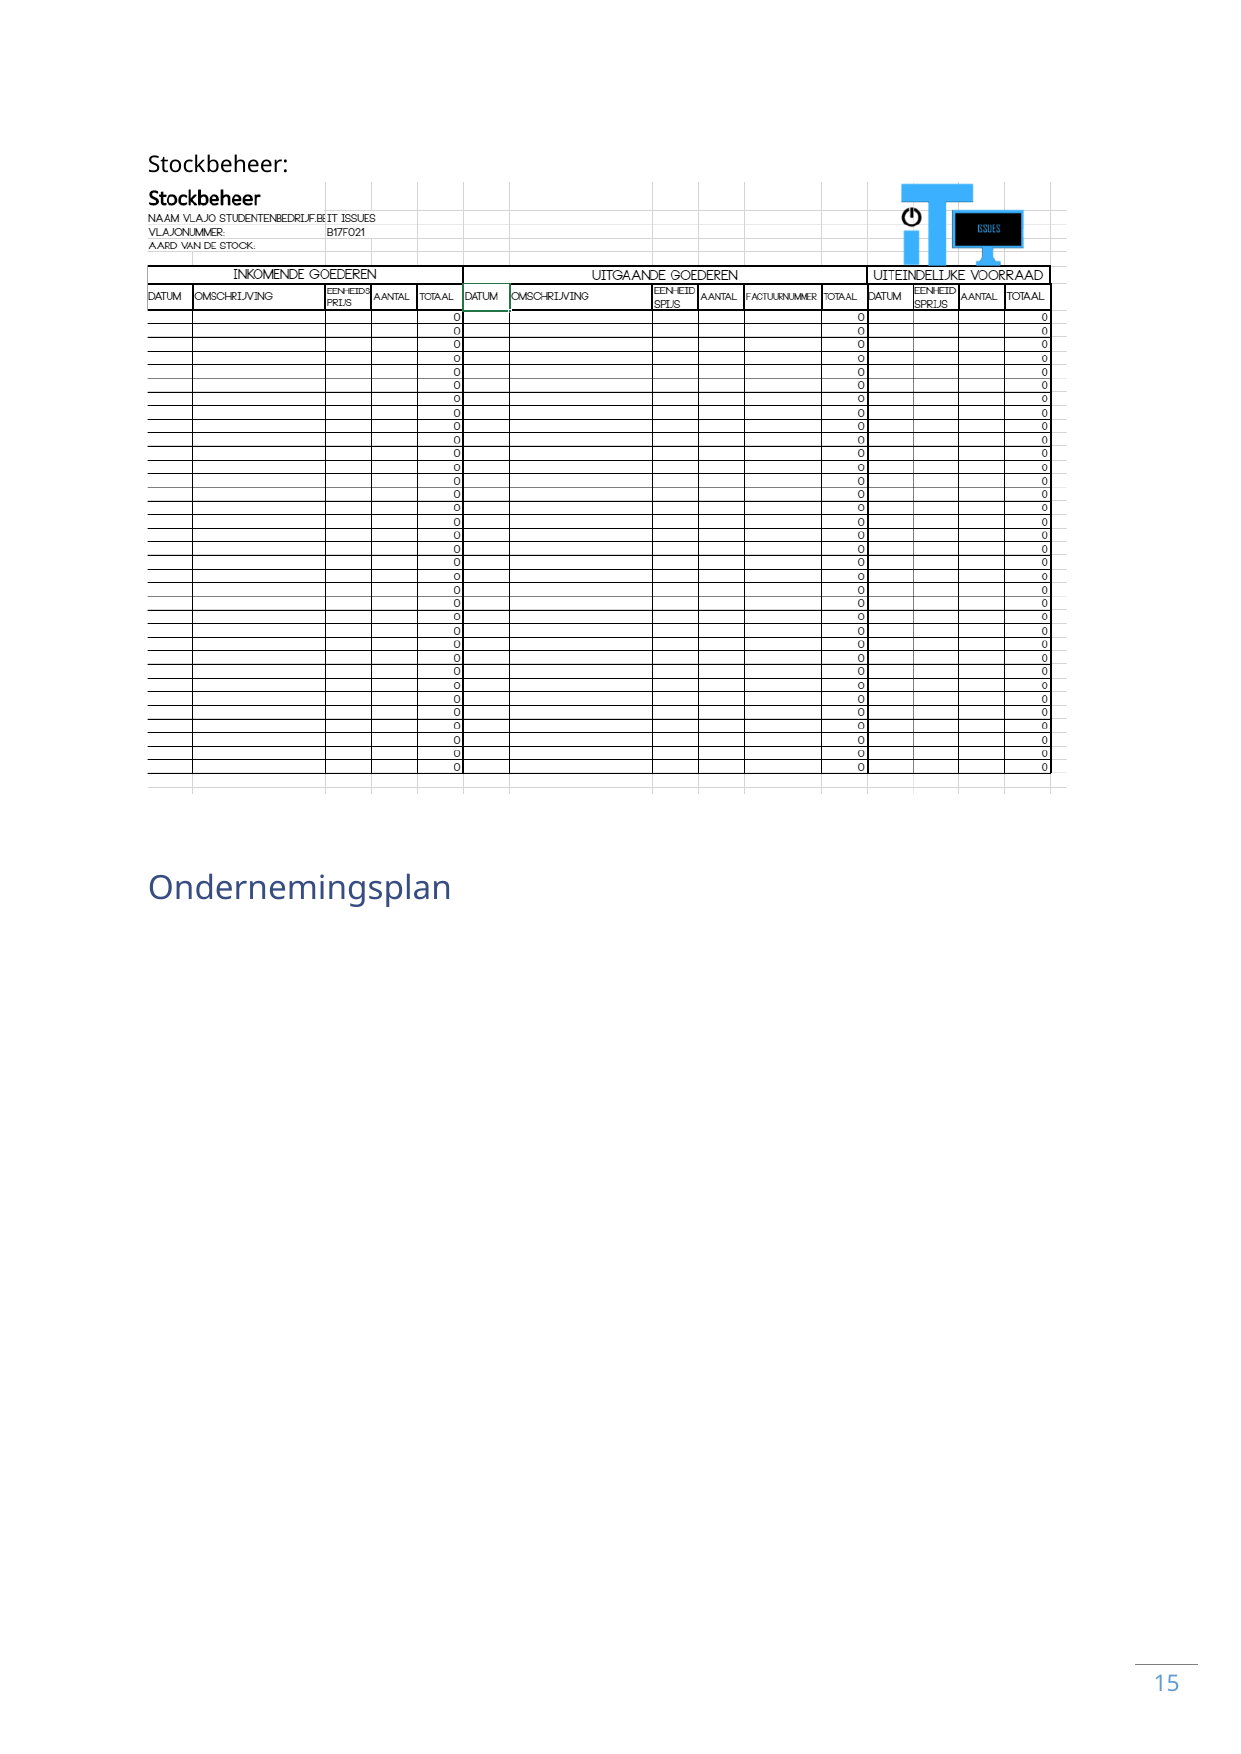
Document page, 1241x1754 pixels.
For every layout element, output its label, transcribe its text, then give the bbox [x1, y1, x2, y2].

subtitle Ondernemingsplan [148, 863, 1093, 909]
picture [147, 181, 1067, 794]
